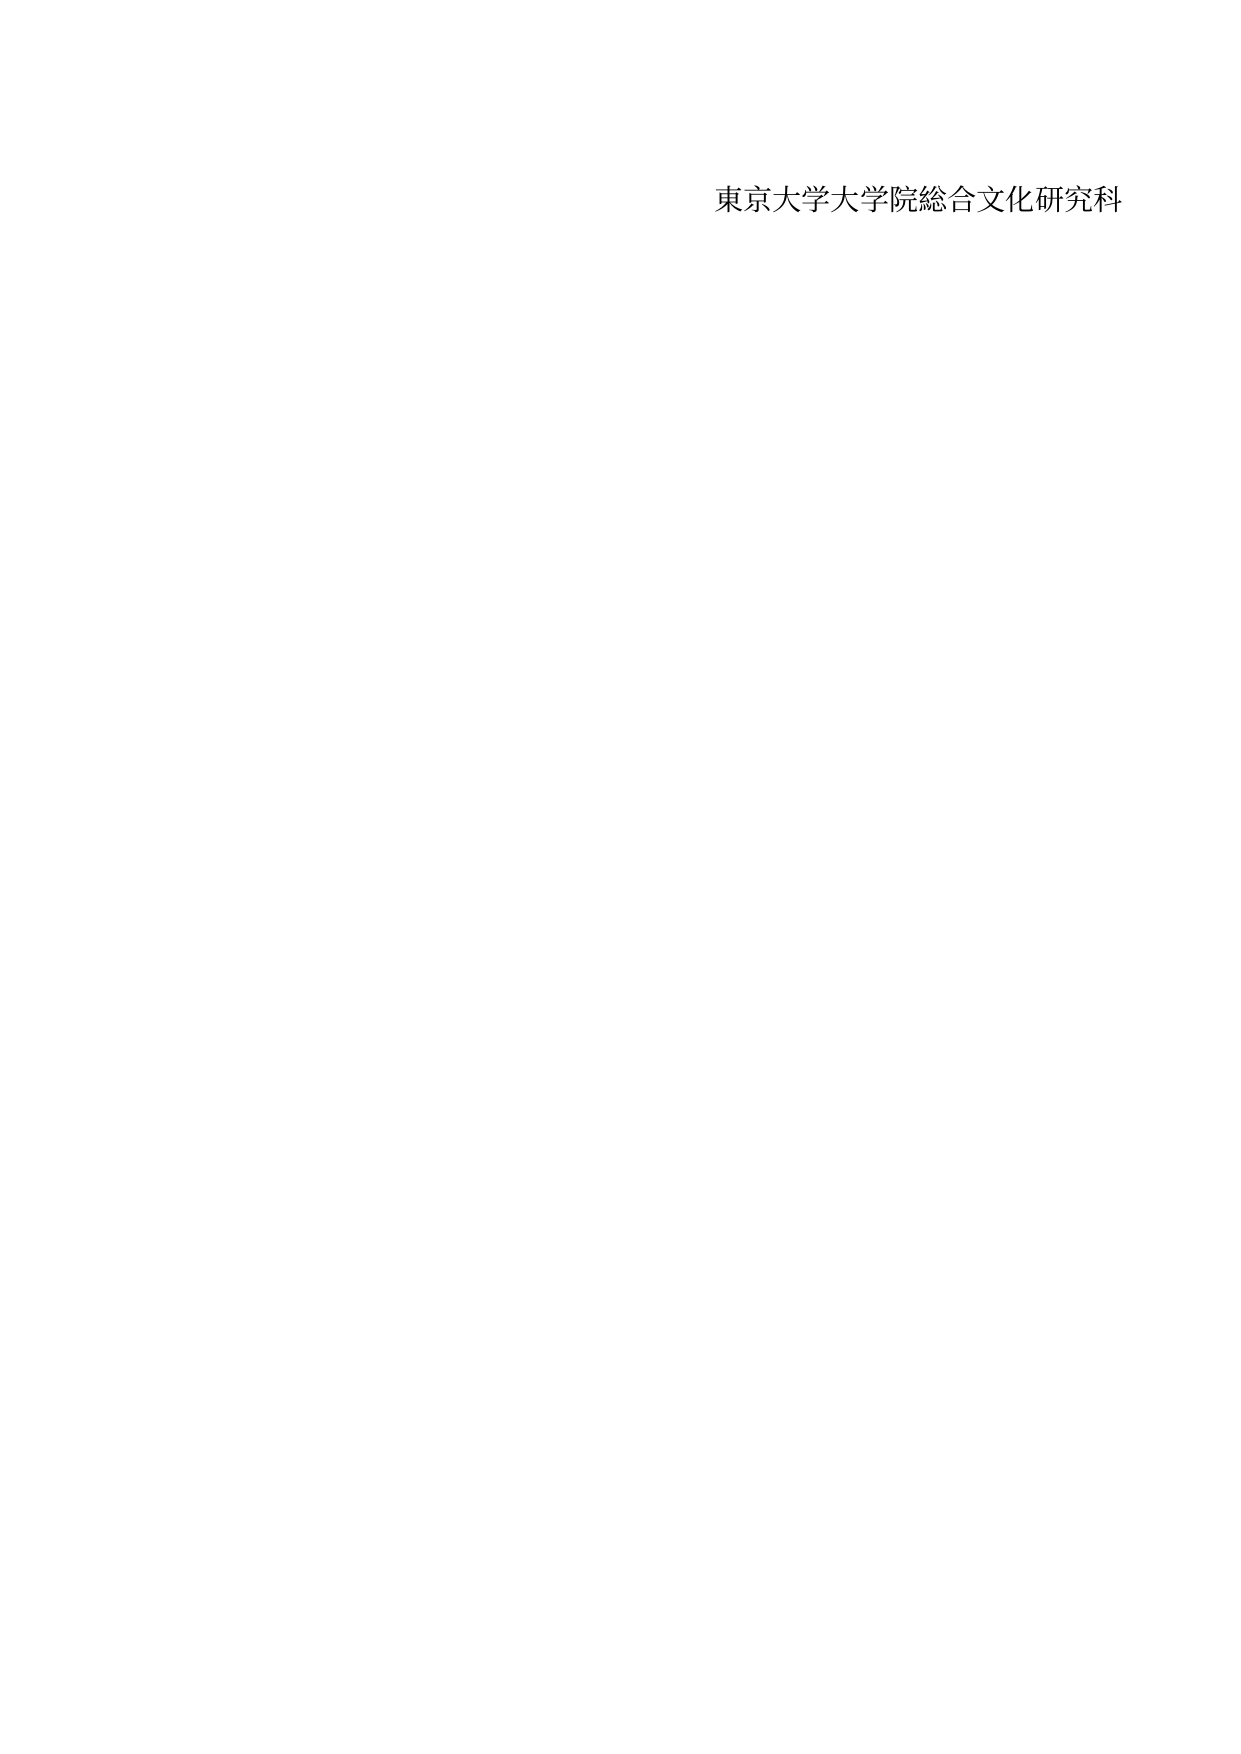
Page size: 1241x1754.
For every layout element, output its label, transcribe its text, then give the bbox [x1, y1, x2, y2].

text 東京大学大学院総合文化研究科 [118, 161, 1122, 236]
